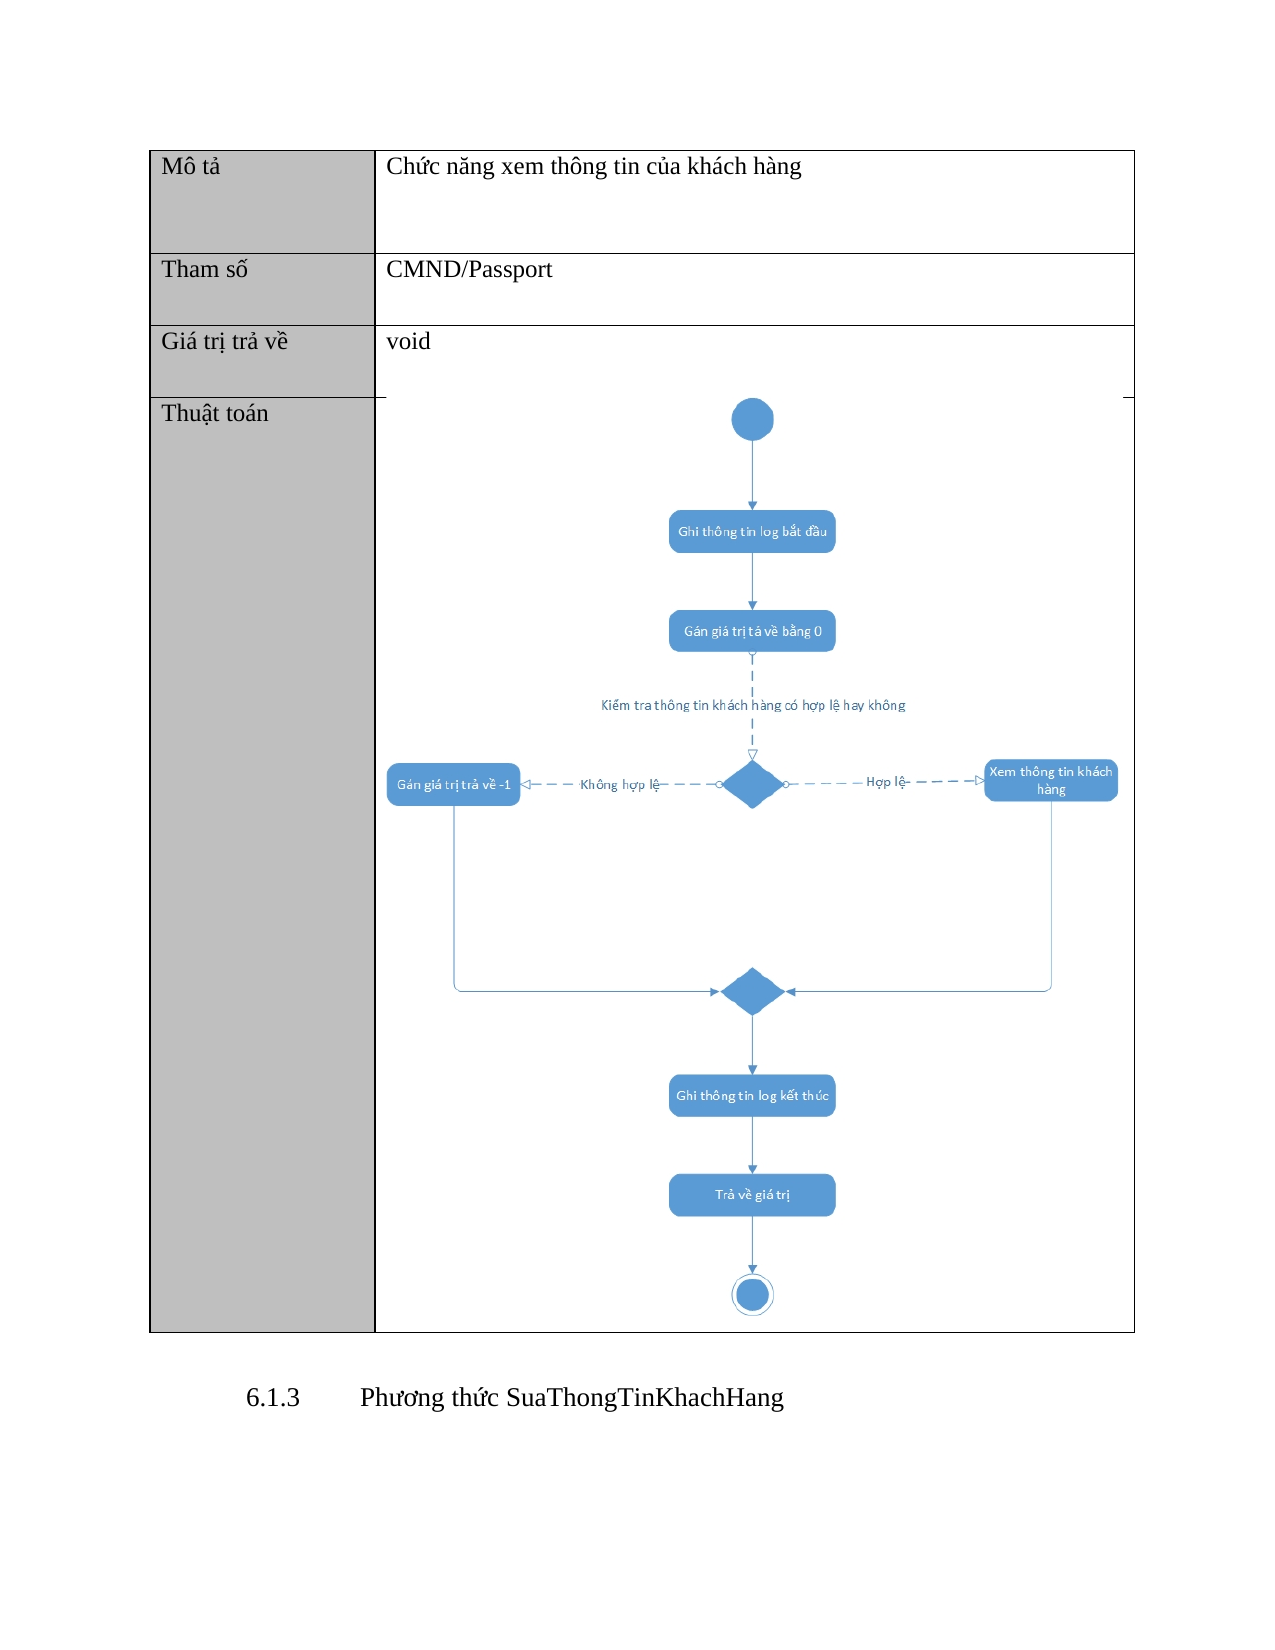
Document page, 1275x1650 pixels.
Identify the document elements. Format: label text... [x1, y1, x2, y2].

picture [386, 397, 1124, 1316]
table_cell void [376, 326, 1134, 397]
table_cell Mô tả [151, 151, 374, 253]
table_cell [376, 398, 1134, 1332]
table_cell Chức năng xem thông tin của khách hàng [376, 151, 1134, 253]
list Phương thức SuaThongTinKhachHang [300, 1381, 1125, 1412]
table_cell CMND/Passport [376, 254, 1134, 325]
table_cell Thuật toán [151, 398, 374, 1332]
table_cell Giá trị trả về [151, 326, 374, 397]
table_cell Tham số [151, 254, 374, 325]
